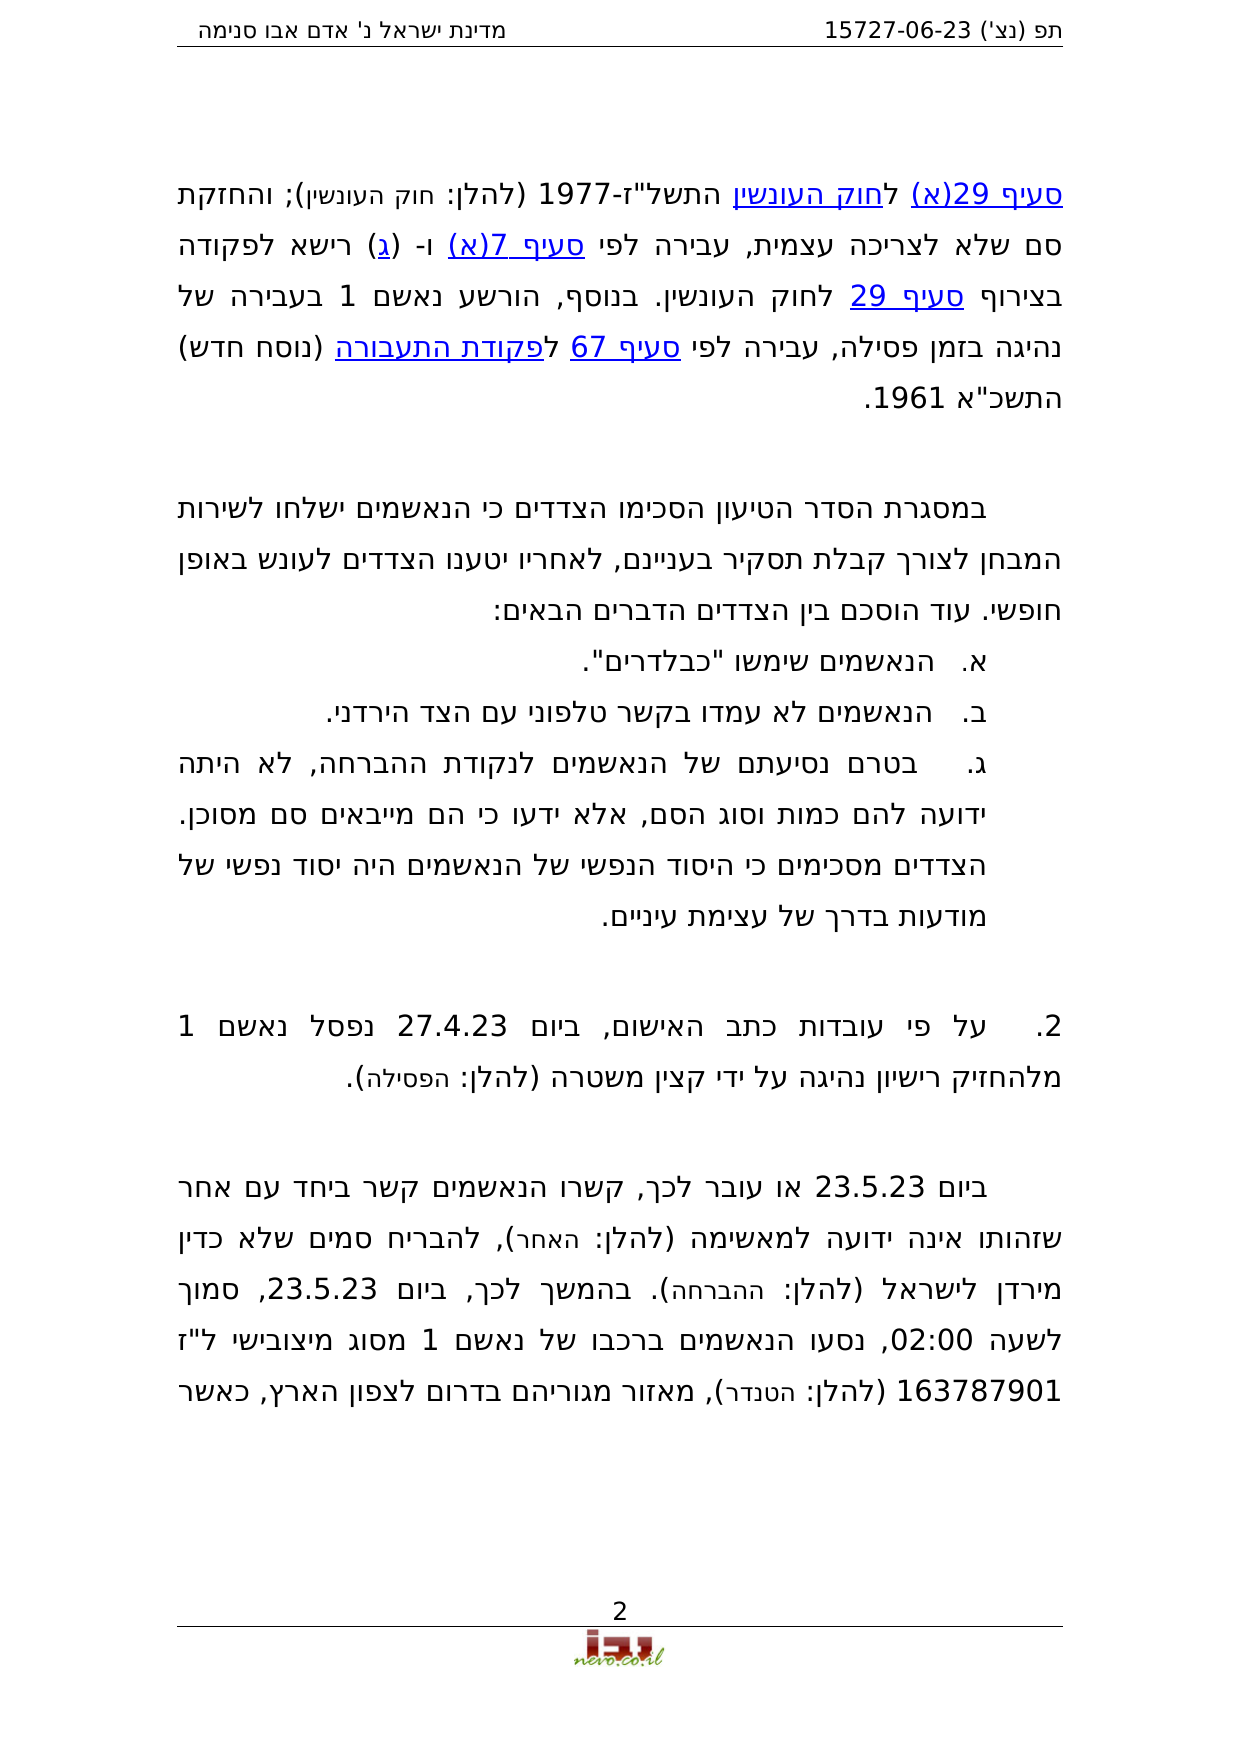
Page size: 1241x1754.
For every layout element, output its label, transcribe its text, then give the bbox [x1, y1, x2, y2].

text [177, 1171, 1063, 1408]
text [177, 177, 1063, 415]
text ג. בטרם נסיעתם של הנאשמים לנקודת ההברחה, לא היתה ידועה להם כמות וסוג הסם, אלא ידעו כי הם מייבאים סם מסוכן. הצדדים מסכימים כי היסוד הנפשי של הנאשמים היה יסוד נפשי של מודעות בדרך של עצימת עיניים. [177, 746, 1063, 933]
text 2. על פי עובדות כתב האישום, ביום 27.4.23 נפסל נאשם 1 מלהחזיק רישיון נהיגה על ידי קצין משטרה (להלן: הפסילה). [177, 1009, 1063, 1094]
text במסגרת הסדר הטיעון הסכימו הצדדים כי הנאשמים ישלחו לשירות המבחן לצורך קבלת תסקיר בעניינם, לאחריו יטענו הצדדים לעונש באופן חופשי. עוד הוסכם בין הצדדים הדברים הבאים: [177, 491, 1063, 627]
text ב. הנאשמים לא עמדו בקשר טלפוני עם הצד הירדני. [177, 695, 1063, 729]
text א. הנאשמים שימשו "כבלדרים". [177, 644, 1063, 678]
picture [574, 1629, 666, 1667]
